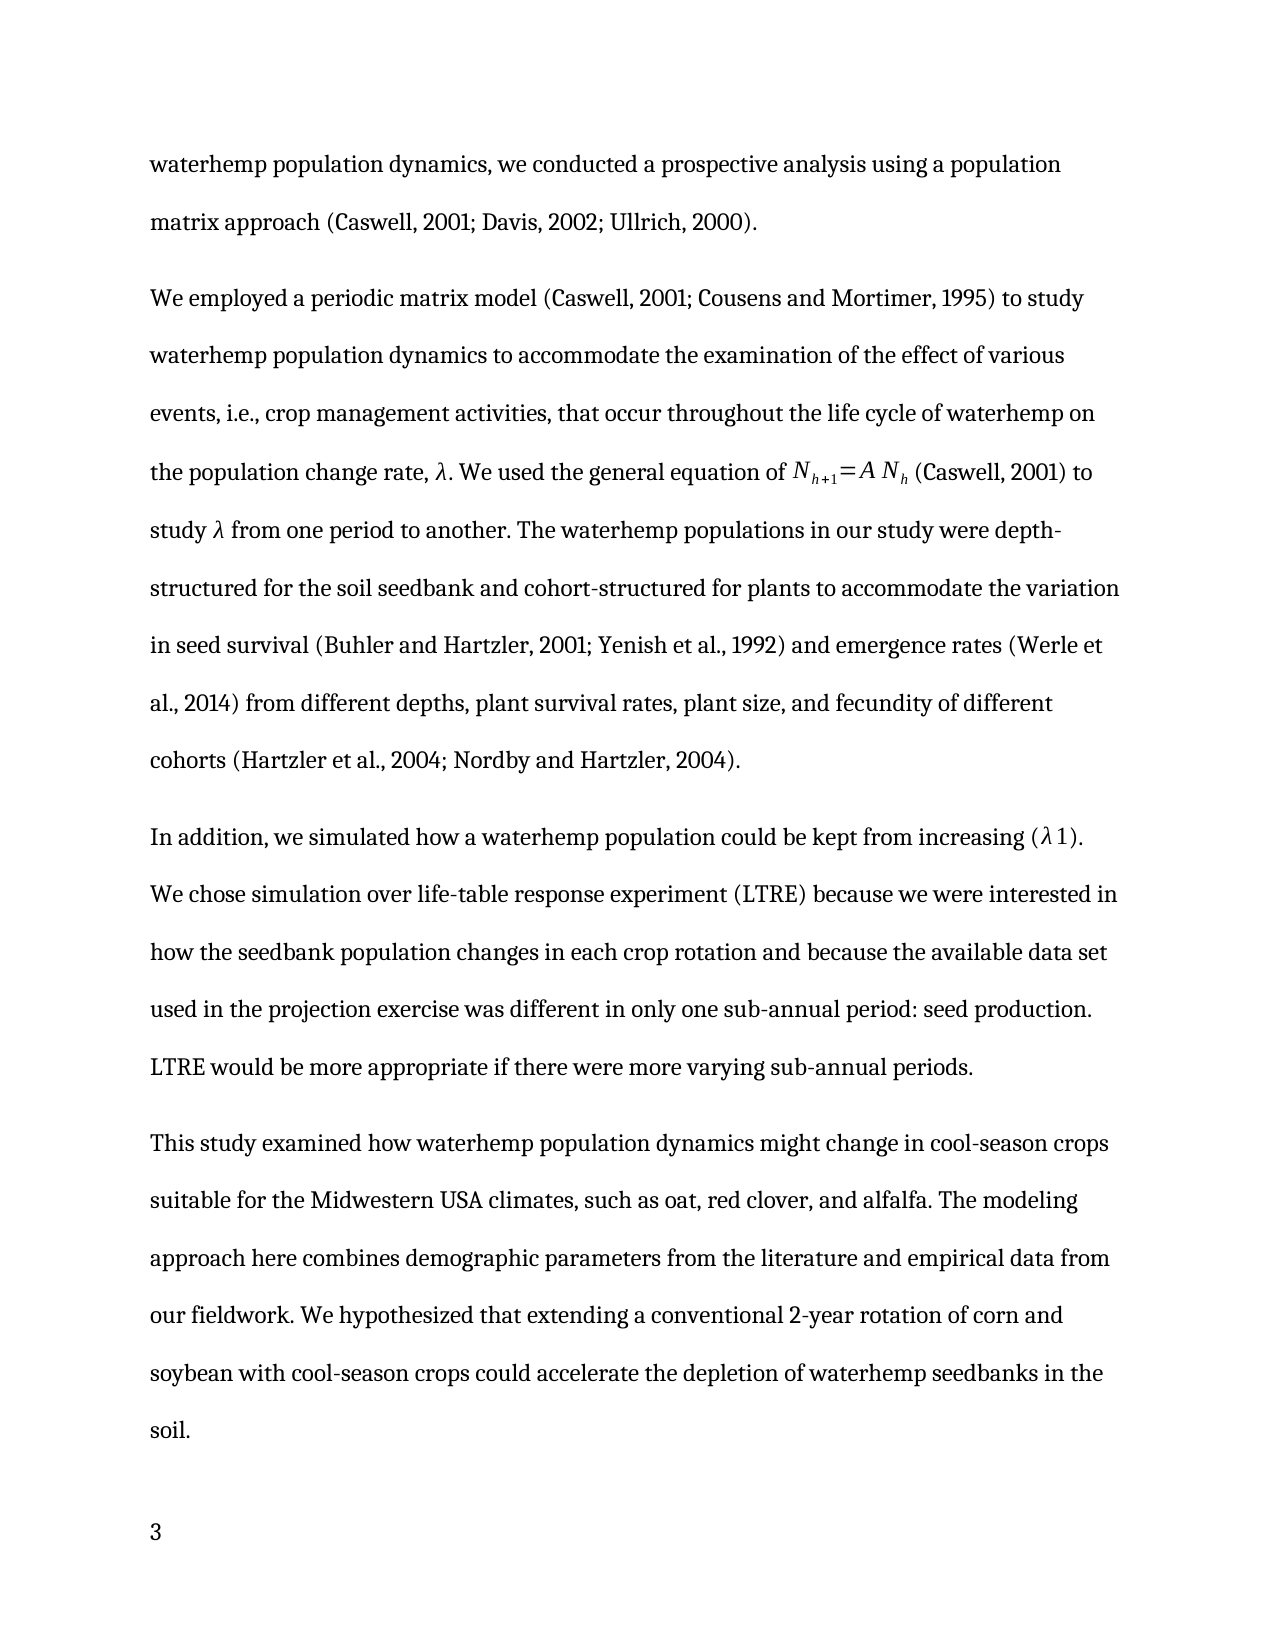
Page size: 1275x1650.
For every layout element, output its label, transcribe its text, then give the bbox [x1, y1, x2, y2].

text In addition, we simulated how a waterhemp population could be kept from increasing (). We chose simulation over life-table response experiment (LTRE) because we were interested in how the seedbank population changes in each crop rotation and because the available data set used in the projection exercise was different in only one sub-annual period: seed production. LTRE would be more appropriate if there were more varying sub-annual periods. [150, 823, 1125, 1081]
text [150, 150, 1125, 236]
text This study examined how waterhemp population dynamics might change in cool-season crops suitable for the Midwestern USA climates, such as oat, red clover, and alfalfa. The modeling approach here combines demographic parameters from the literature and empirical data from our fieldwork. We hypothesized that extending a conventional 2-year rotation of corn and soybean with cool-season crops could accelerate the depletion of waterhemp seedbanks in the soil. [150, 1129, 1125, 1445]
text We employed a periodic matrix model (Caswell, 2001; Cousens and Mortimer, 1995) to study waterhemp population dynamics to accommodate the examination of the effect of various events, i.e., crop management activities, that occur throughout the life cycle of waterhemp on the population change rate, . We used the general equation of (Caswell, 2001) to study from one period to another. The waterhemp populations in our study were depth-structured for the soil seedbank and cohort-structured for plants to accommodate the variation in seed survival (Buhler and Hartzler, 2001; Yenish et al., 1992) and emergence rates (Werle et al., 2014) from different depths, plant survival rates, plant size, and fecundity of different cohorts (Hartzler et al., 2004; Nordby and Hartzler, 2004). [150, 284, 1125, 775]
